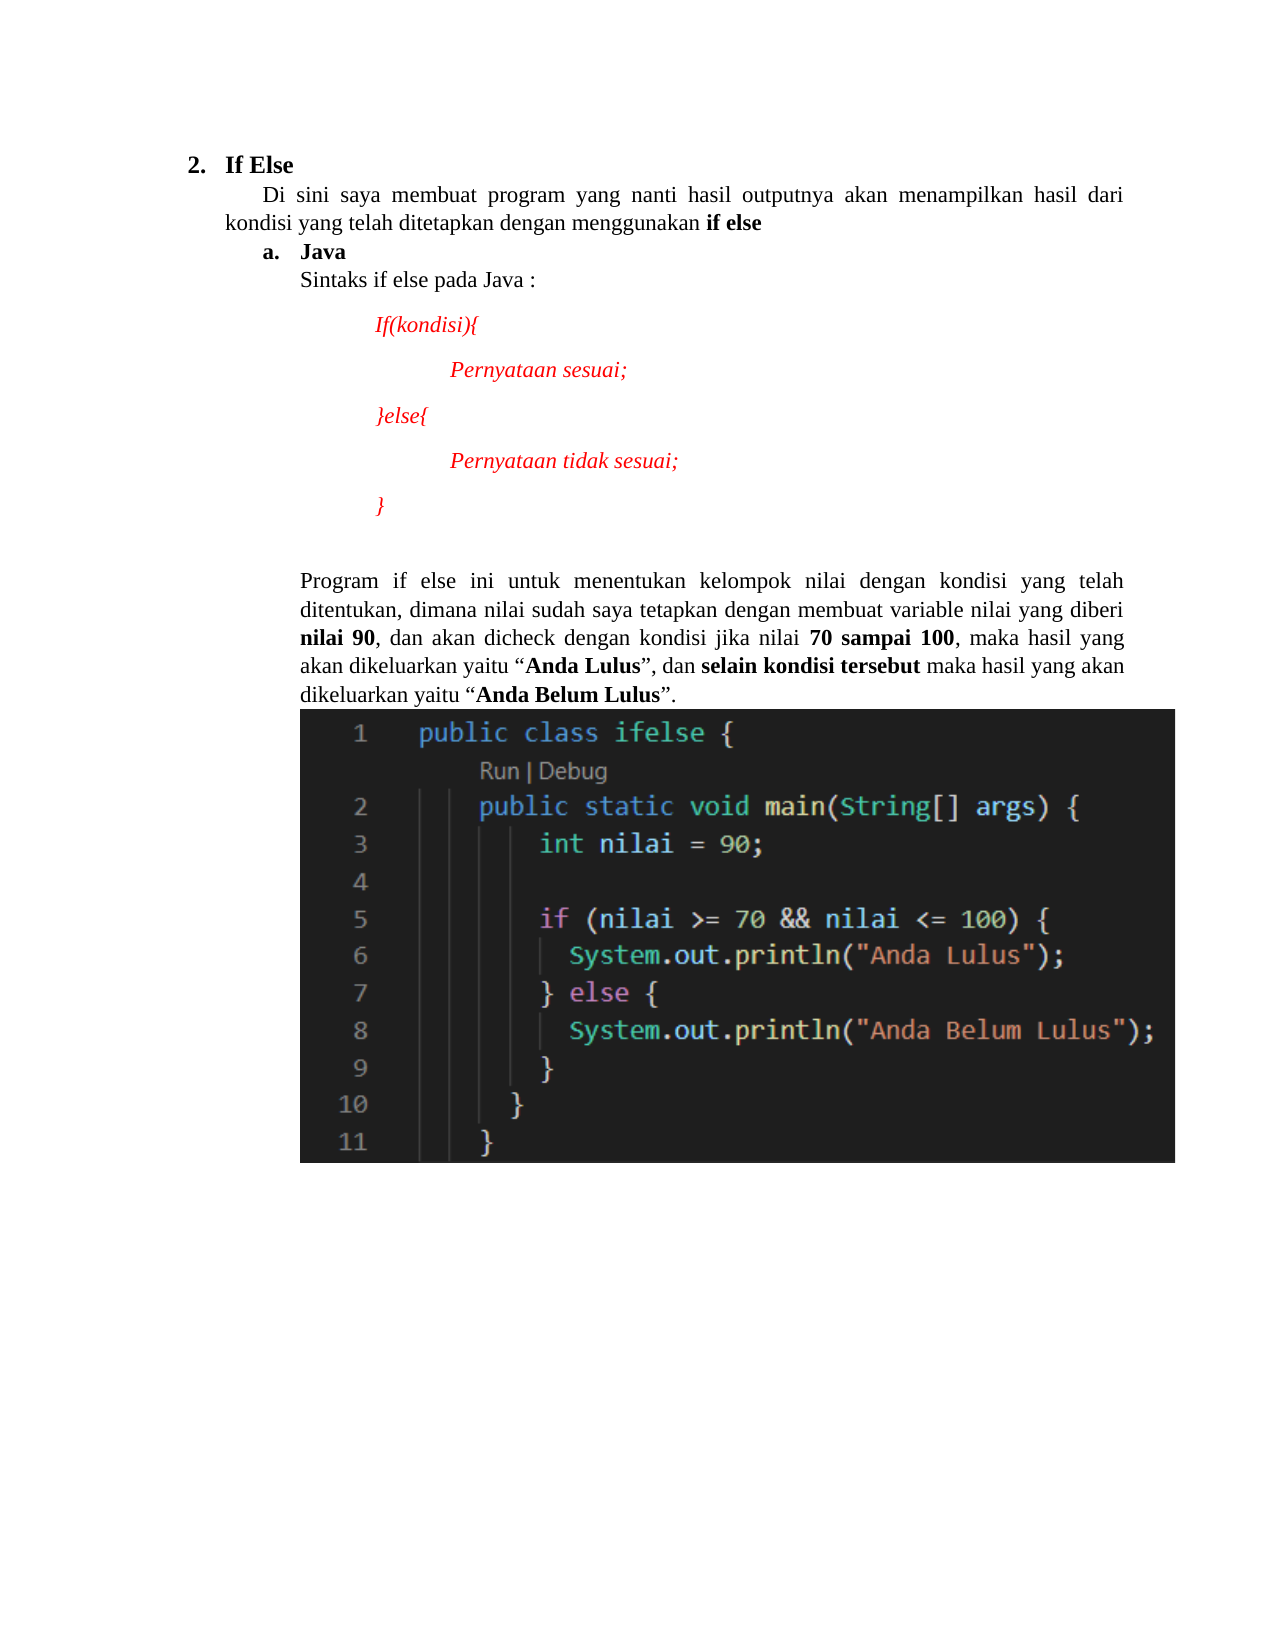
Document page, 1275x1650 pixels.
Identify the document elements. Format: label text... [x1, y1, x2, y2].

list If Else [187, 150, 1125, 179]
list Di sini saya membuat program yang nanti hasil outputnya akan menampilkan hasil dari kondisi yang telah ditetapkan dengan menggunakan if else [225, 181, 1125, 236]
text Pernyataan tidak sesuai; [300, 447, 1125, 473]
picture [300, 709, 1175, 1163]
text Pernyataan sesuai; [300, 357, 1125, 383]
text If(kondisi){ [300, 311, 1125, 338]
list Program if else ini untuk menentukan kelompok nilai dengan kondisi yang telah ditentukan, dimana nilai sudah saya tetapkan dengan membuat variable nilai yang diberi nilai 90, dan akan dicheck dengan kondisi jika nilai 70 sampai 100, maka hasil yang akan dikeluarkan yaitu “Anda Lulus”, dan selain kondisi tersebut maka hasil yang akan dikeluarkan yaitu “Anda Belum Lulus”. [300, 567, 1125, 707]
list Java [262, 238, 1125, 264]
list Sintaks if else pada Java : [300, 266, 1125, 293]
text } [300, 492, 1125, 548]
text }else{ [300, 402, 1125, 428]
